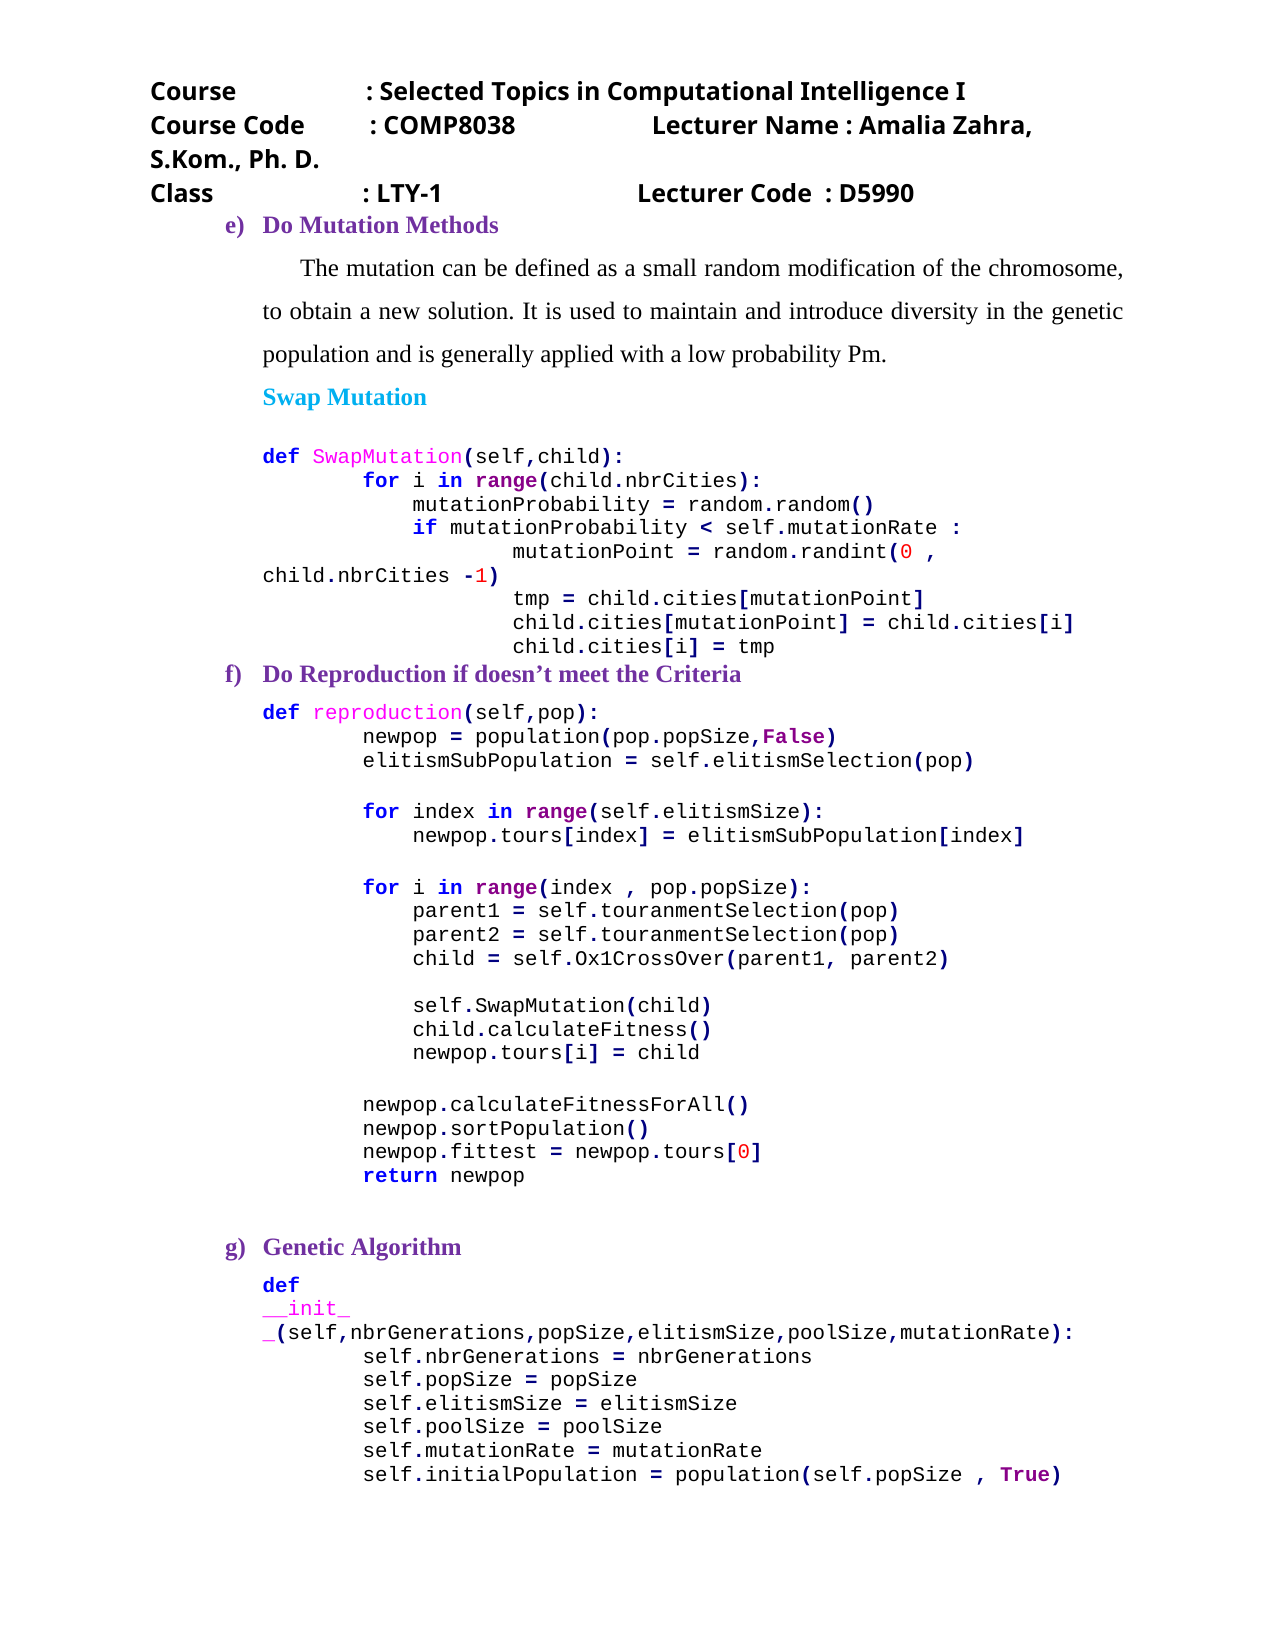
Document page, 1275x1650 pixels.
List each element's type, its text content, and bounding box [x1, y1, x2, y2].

text tmp = child.cities[mutationPoint] [262, 588, 1125, 612]
list newpop.sortPopulation() [262, 1117, 1125, 1141]
text if mutationProbability < self.mutationRate : [262, 517, 1125, 541]
list parent1 = self.touranmentSelection(pop) [262, 900, 1125, 924]
list self.SwapMutation(child) [262, 995, 1125, 1018]
list def reproduction(self,pop): [262, 702, 1125, 726]
list Do Mutation Methods [225, 210, 1125, 239]
list Do Reproduction if doesn’t meet the Criteria [225, 659, 1125, 688]
text mutationPoint = random.randint(0 , child.nbrCities -1) [262, 541, 1125, 588]
list Swap Mutation [262, 382, 1125, 411]
list elitismSubPopulation = self.elitismSelection(pop) [262, 750, 1125, 773]
list for i in range(index , pop.popSize): [262, 877, 1125, 900]
text def SwapMutation(self,child): [262, 446, 1125, 470]
list def __init__(self,nbrGenerations,popSize,elitismSize,poolSize,mutationRate): [262, 1275, 1125, 1346]
list newpop.fittest = newpop.tours[0] [262, 1141, 1125, 1165]
text child.cities[mutationPoint] = child.cities[i] [262, 612, 1125, 636]
list child = self.Ox1CrossOver(parent1, parent2) [262, 948, 1125, 971]
text for i in range(child.nbrCities): [262, 470, 1125, 494]
list for index in range(self.elitismSize): [262, 801, 1125, 825]
list self.elitismSize = elitismSize [262, 1393, 1125, 1417]
list self.nbrGenerations = nbrGenerations [262, 1346, 1125, 1369]
list child.calculateFitness() [262, 1018, 1125, 1042]
list parent2 = self.touranmentSelection(pop) [262, 924, 1125, 948]
list self.poolSize = poolSize [262, 1417, 1125, 1440]
list The mutation can be defined as a small random modification of the chromosome, to obtain a new solution. It is used to maintain and introduce diversity in the genetic population and is generally applied with a low probability Pm. [262, 253, 1125, 368]
list newpop.calculateFitnessForAll() [262, 1094, 1125, 1117]
list return newpop [262, 1165, 1125, 1188]
list self.mutationRate = mutationRate [262, 1440, 1125, 1464]
list newpop.tours[index] = elitismSubPopulation[index] [262, 825, 1125, 849]
text mutationProbability = random.random() [262, 494, 1125, 517]
text child.cities[i] = tmp [262, 636, 1125, 659]
list Genetic Algorithm [225, 1232, 1125, 1260]
list self.initialPopulation = population(self.popSize , True) [262, 1464, 1125, 1487]
list newpop.tours[i] = child [262, 1042, 1125, 1066]
list self.popSize = popSize [262, 1369, 1125, 1393]
list newpop = population(pop.popSize,False) [262, 726, 1125, 750]
